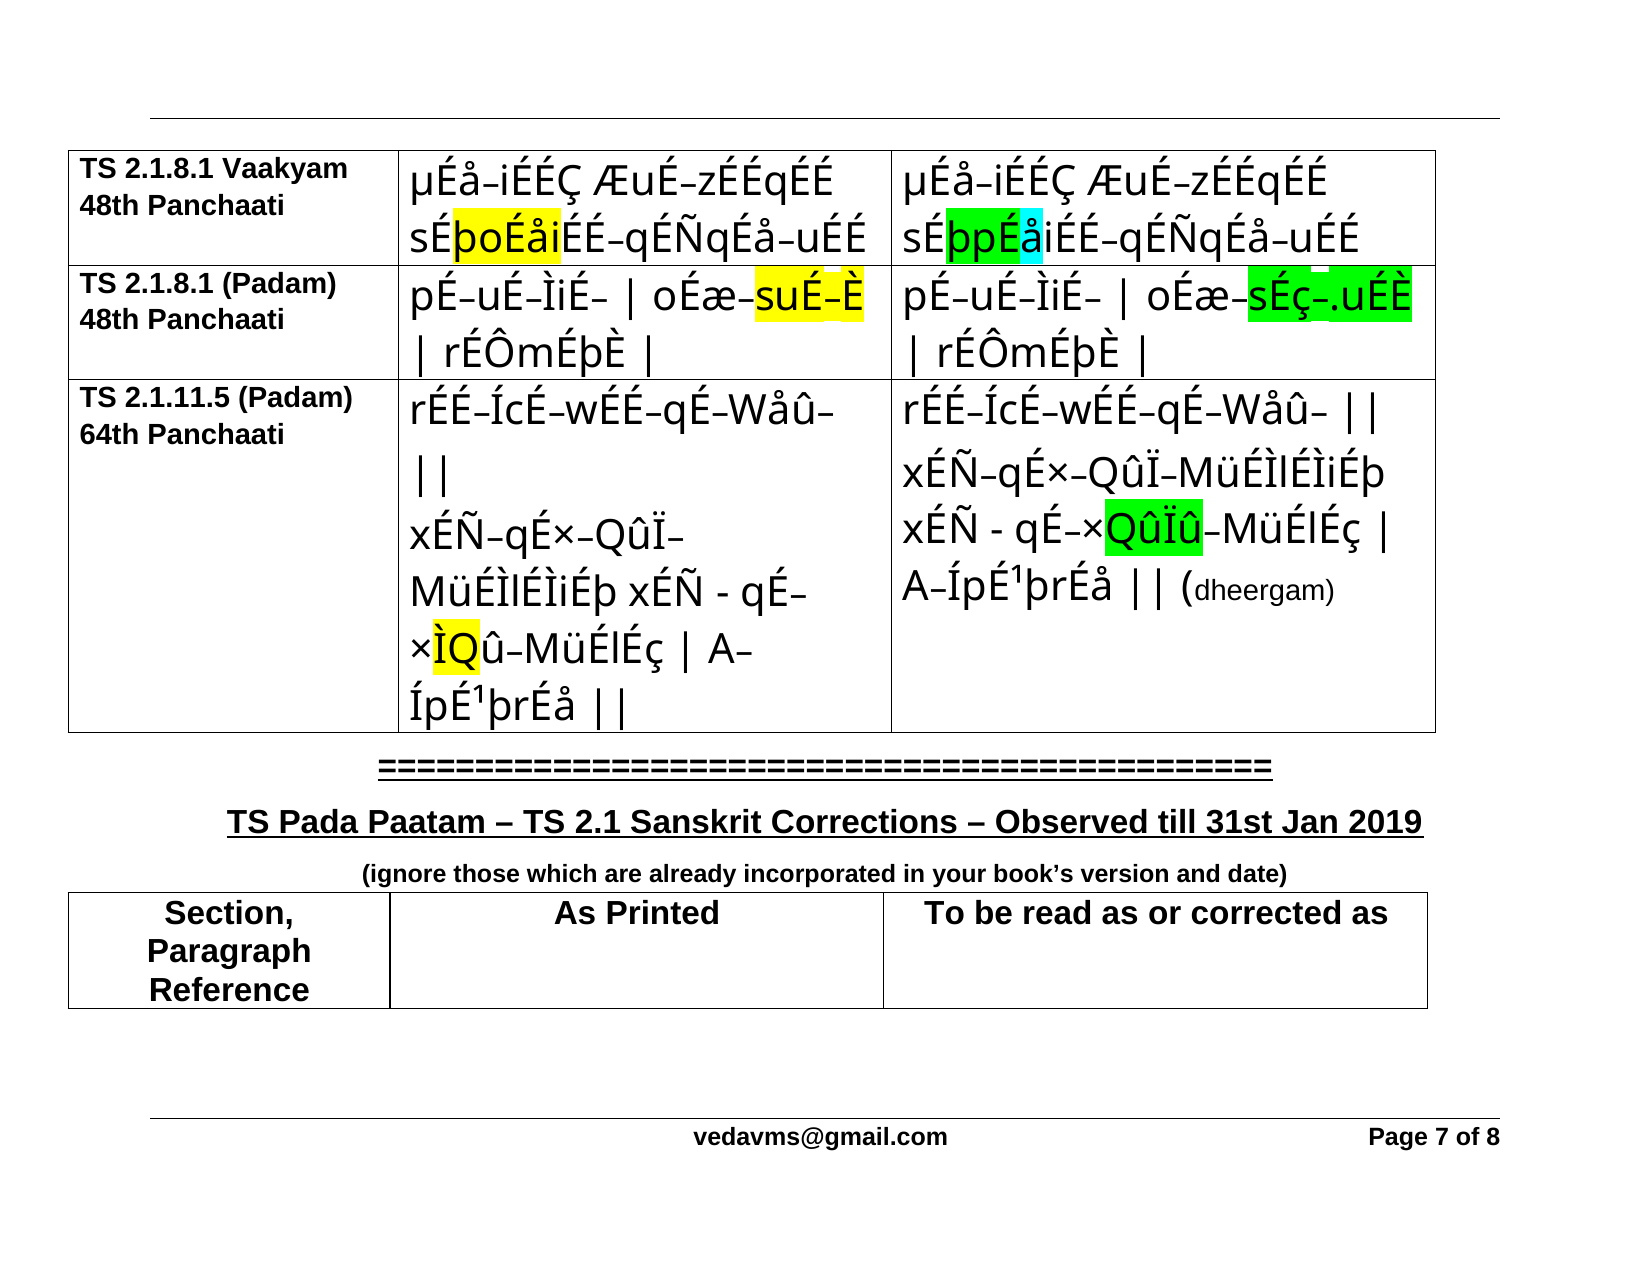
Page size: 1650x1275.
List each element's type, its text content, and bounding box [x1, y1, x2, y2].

text (ignore those which are already incorporated in your book’s version and date) [150, 859, 1500, 888]
text ============================================== [150, 746, 1500, 784]
table_cell TS 2.1.8.1 Vaakyam 48th Panchaati [69, 151, 398, 264]
table_cell µÉå–iÉÉÇ ÆuÉ–zÉÉqÉÉ sÉþpÉåiÉÉ–qÉÑqÉå–uÉÉ [892, 151, 1435, 264]
table_cell rÉÉ–ÍcÉ–wÉÉ–qÉ–Wåû– || xÉÑ–qÉ×–QûÏ–MüÉÌlÉÌiÉþ xÉÑ - qÉ–×QûÏû–MüÉlÉç | A–ÍpÉ¹þrÉå || (dheergam) [892, 380, 1435, 732]
table_cell TS 2.1.11.5 (Padam) 64th Panchaati [69, 380, 398, 732]
table_cell rÉÉ–ÍcÉ–wÉÉ–qÉ–Wåû– || xÉÑ–qÉ×–QûÏ–MüÉÌlÉÌiÉþ xÉÑ - qÉ–×ÌQû–MüÉlÉç | A–ÍpÉ¹þrÉå || [399, 380, 891, 732]
text TS Pada Paatam – TS 2.1 Sanskrit Corrections – Observed till 31st Jan 2019 [150, 802, 1500, 841]
table_header As Printed [391, 893, 883, 1008]
table_header To be read as or corrected as [884, 893, 1427, 1008]
table_cell µÉå–iÉÉÇ ÆuÉ–zÉÉqÉÉ sÉþoÉåiÉÉ–qÉÑqÉå–uÉÉ [399, 151, 891, 264]
table_cell TS 2.1.8.1 (Padam) 48th Panchaati [69, 266, 398, 379]
table_cell pÉ–uÉ–ÌiÉ– | oÉæ–sÉç–.uÉÈ | rÉÔmÉþÈ | [892, 266, 1435, 379]
table_header Section, Paragraph Reference [69, 893, 389, 1008]
table_cell pÉ–uÉ–ÌiÉ– | oÉæ–suÉ–È | rÉÔmÉþÈ | [399, 266, 891, 379]
